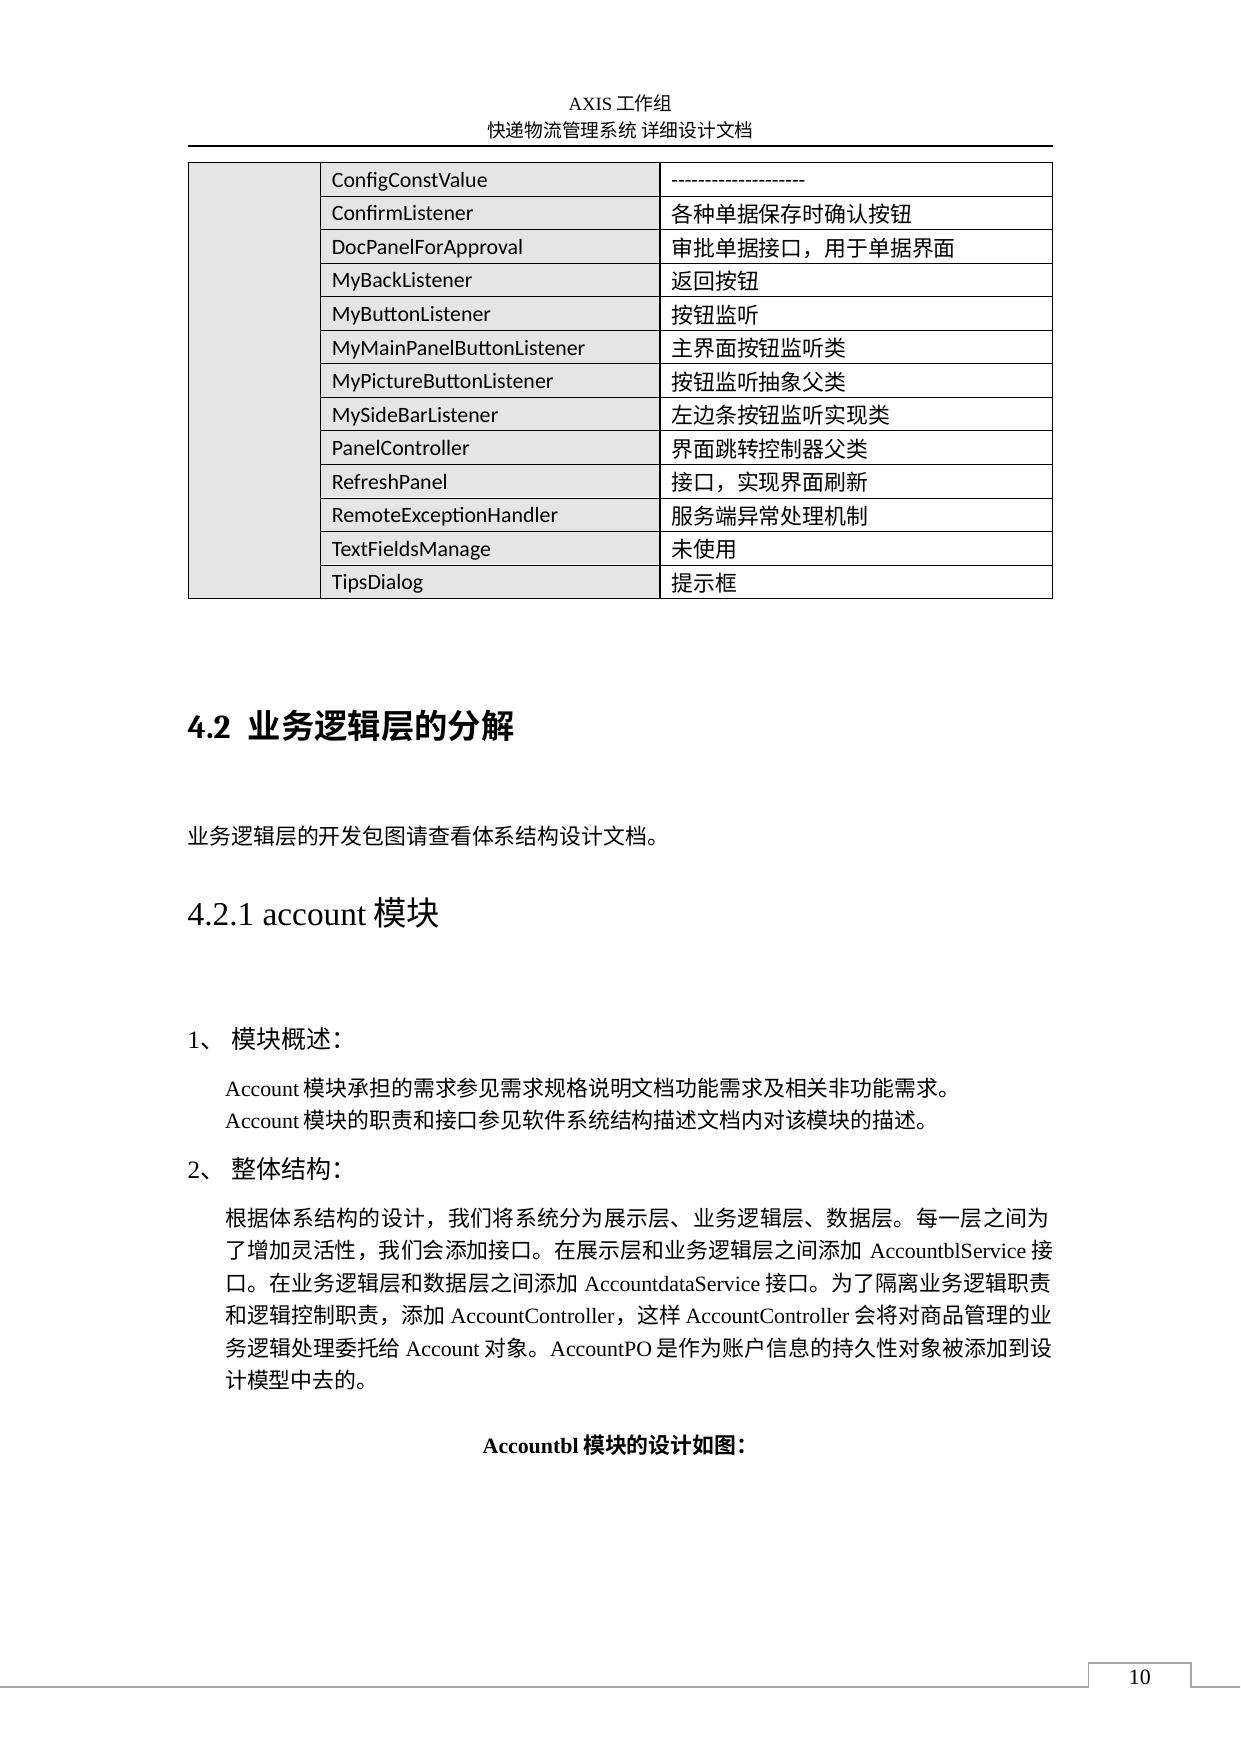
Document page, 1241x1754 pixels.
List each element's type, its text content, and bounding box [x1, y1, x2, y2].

table_cell TextFieldsManage [321, 532, 659, 564]
table_cell -------------------- [661, 163, 1052, 196]
table_cell 服务端异常处理机制 [661, 499, 1052, 531]
table_cell MySideBarListener [321, 398, 659, 430]
text 业务逻辑层的开发包图请查看体系结构设计文档。 [187, 818, 1053, 851]
list 模块概述： [187, 1005, 1053, 1070]
list 根据体系结构的设计，我们将系统分为展示层、业务逻辑层、数据层。每一层之间为了增加灵活性，我们会添加接口。在展示层和业务逻辑层之间添加AccountblService接口。在业务逻辑层和数据层之间添加AccountdataService接口。为了隔离业务逻辑职责和逻辑控制职责，添加AccountController，这样AccountController会将对商品管理的业务逻辑处理委托给Account对象。AccountPO是作为账户信息的持久性对象被添加到设计模型中去的。 [225, 1200, 1053, 1395]
text Accountbl模块的设计如图： [187, 1428, 1053, 1460]
table_cell MyBackListener [321, 264, 659, 296]
list Account模块的职责和接口参见软件系统结构描述文档内对该模块的描述。 [225, 1103, 1053, 1135]
table_cell 返回按钮 [661, 264, 1052, 296]
table_cell 按钮监听抽象父类 [661, 364, 1052, 397]
list Account模块承担的需求参见需求规格说明文档功能需求及相关非功能需求。 [225, 1070, 1053, 1103]
table_cell 各种单据保存时确认按钮 [661, 197, 1052, 229]
table_cell MyButtonListener [321, 297, 659, 330]
table_cell MyPictureButtonListener [321, 364, 659, 397]
list 整体结构： [187, 1135, 1053, 1200]
table_cell 提示框 [661, 566, 1052, 598]
table_cell 未使用 [661, 532, 1052, 564]
table_cell 界面跳转控制器父类 [661, 431, 1052, 464]
table_cell ConfigConstValue [321, 163, 659, 196]
table_cell RemoteExceptionHandler [321, 499, 659, 531]
table_cell DocPanelForApproval [321, 230, 659, 263]
table_cell 接口，实现界面刷新 [661, 465, 1052, 497]
table_cell PanelController [321, 431, 659, 464]
table_cell ConfirmListener [321, 197, 659, 229]
table_cell TipsDialog [321, 566, 659, 598]
table_cell RefreshPanel [321, 465, 659, 497]
table_cell 主界面按钮监听类 [661, 331, 1052, 363]
table_cell 按钮监听 [661, 297, 1052, 330]
table_cell MyMainPanelButtonListener [321, 331, 659, 363]
subtitle account模块 [187, 878, 1053, 943]
subtitle 业务逻辑层的分解 [187, 691, 1053, 756]
table_cell 审批单据接口，用于单据界面 [661, 230, 1052, 263]
table_cell 左边条按钮监听实现类 [661, 398, 1052, 430]
